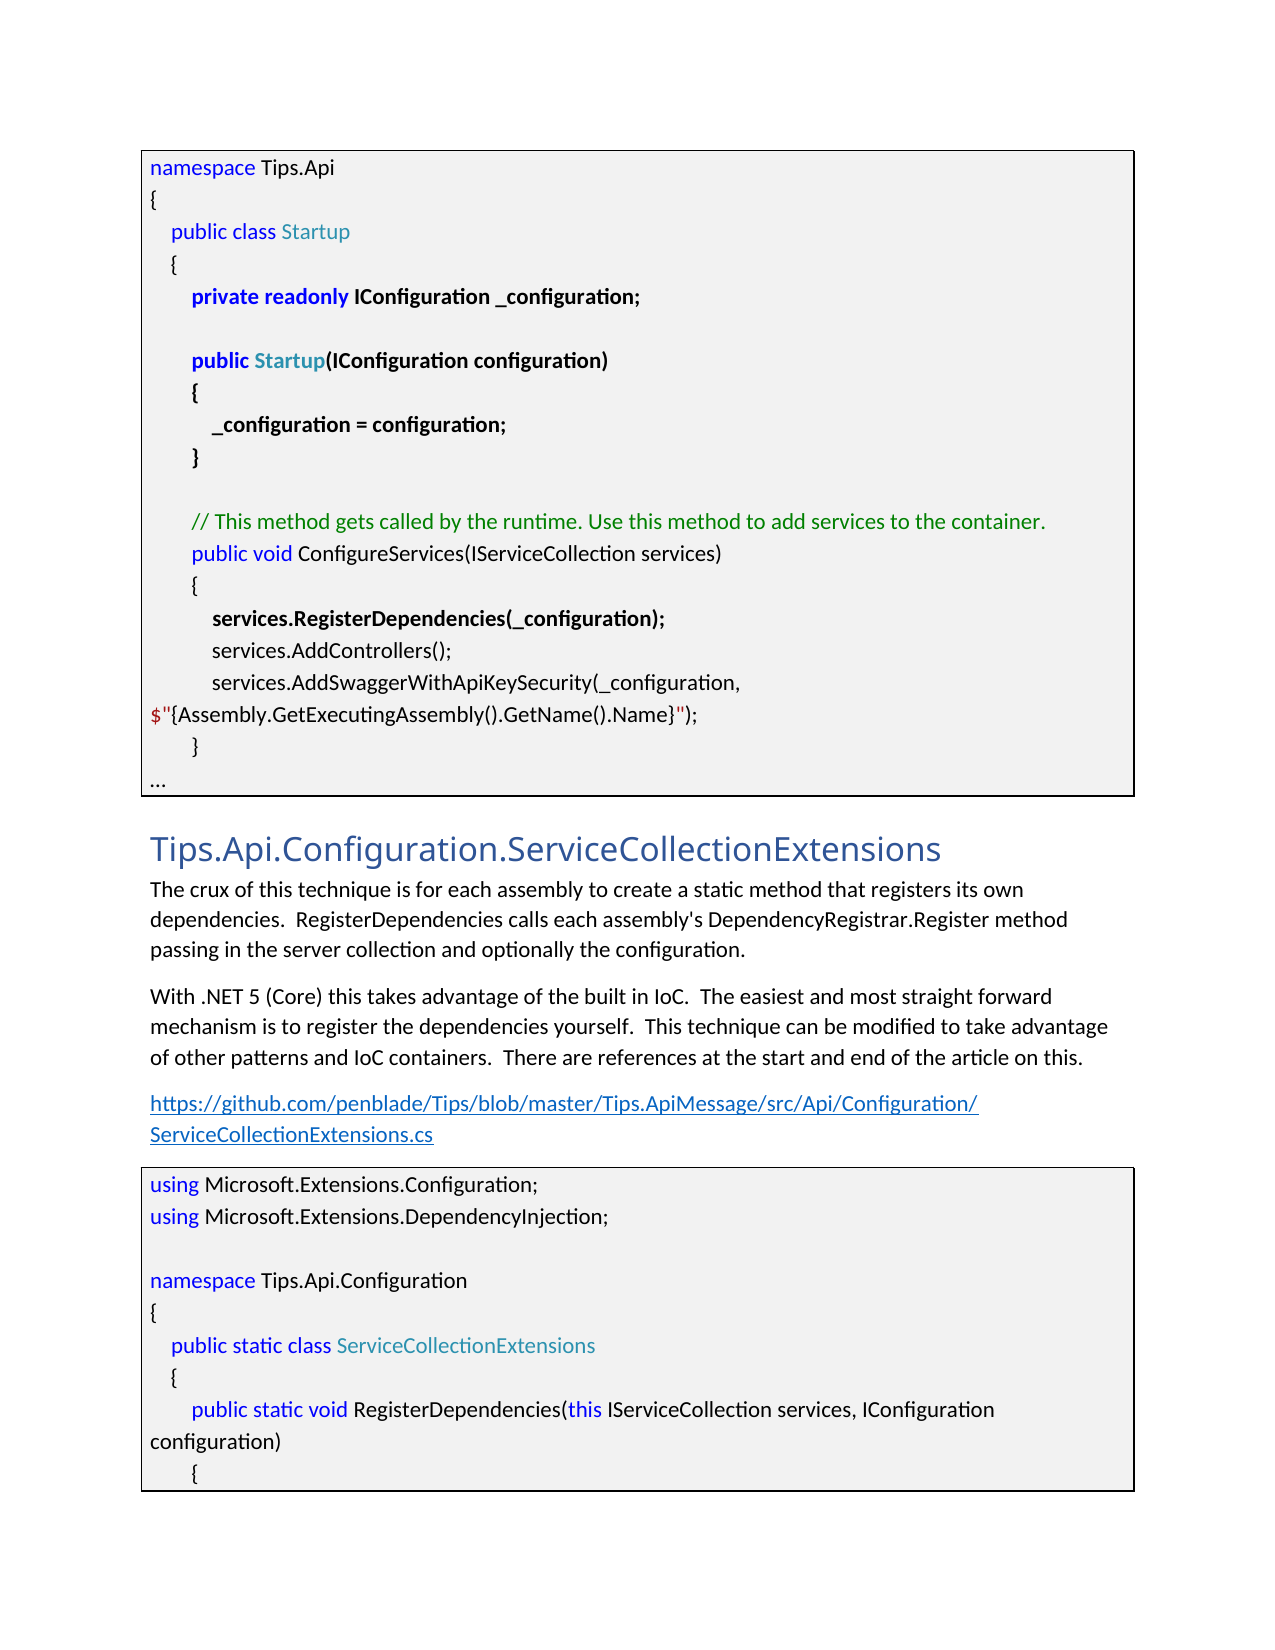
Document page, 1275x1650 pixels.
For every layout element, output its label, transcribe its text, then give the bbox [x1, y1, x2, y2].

text public Startup(IConfiguration configuration) [142, 343, 1133, 374]
text { [142, 375, 1133, 406]
text _configuration = configuration; [142, 407, 1133, 439]
text { [142, 182, 1133, 213]
text { [142, 1456, 1133, 1490]
text public void ConfigureServices(IServiceCollection services) [142, 536, 1133, 567]
text public class Startup [142, 214, 1133, 246]
text private readonly IConfiguration _configuration; [142, 279, 1133, 310]
subtitle Tips.Api.Configuration.ServiceCollectionExtensions [150, 826, 1125, 871]
text { [142, 1295, 1133, 1327]
text { [142, 247, 1133, 278]
text } … [142, 729, 1133, 795]
text { [142, 1360, 1133, 1391]
text namespace Tips.Api.Configuration [142, 1263, 1133, 1294]
text namespace Tips.Api [142, 151, 1133, 181]
text } [142, 440, 1133, 471]
text services.AddSwaggerWithApiKeySecurity(_configuration, $"{Assembly.GetExecutingAssembly().GetName().Name}"); [142, 665, 1133, 728]
text public static void RegisterDependencies(this IServiceCollection services, IConfiguration configuration) [142, 1392, 1133, 1455]
text // This method gets called by the runtime. Use this method to add services to the container. [142, 504, 1133, 535]
text { [142, 568, 1133, 599]
text The crux of this technique is for each assembly to create a static method that registers its own dependencies. RegisterDependencies calls each assembly's DependencyRegistrar.Register method passing in the server collection and optionally the configuration. [150, 875, 1125, 963]
text using Microsoft.Extensions.DependencyInjection; [142, 1199, 1133, 1230]
text services.RegisterDependencies(_configuration); [142, 601, 1133, 632]
text public static class ServiceCollectionExtensions [142, 1328, 1133, 1359]
text using Microsoft.Extensions.Configuration; [142, 1168, 1133, 1198]
text With .NET 5 (Core) this takes advantage of the built in IoC. The easiest and most straight forward mechanism is to register the dependencies yourself. This technique can be modified to take advantage of other patterns and IoC containers. There are references at the start and end of the article on this. [150, 982, 1125, 1071]
text services.AddControllers(); [142, 633, 1133, 664]
text https://github.com/penblade/Tips/blob/master/Tips.ApiMessage/src/Api/Configuration/ServiceCollectionExtensions.cs [150, 1089, 1125, 1148]
